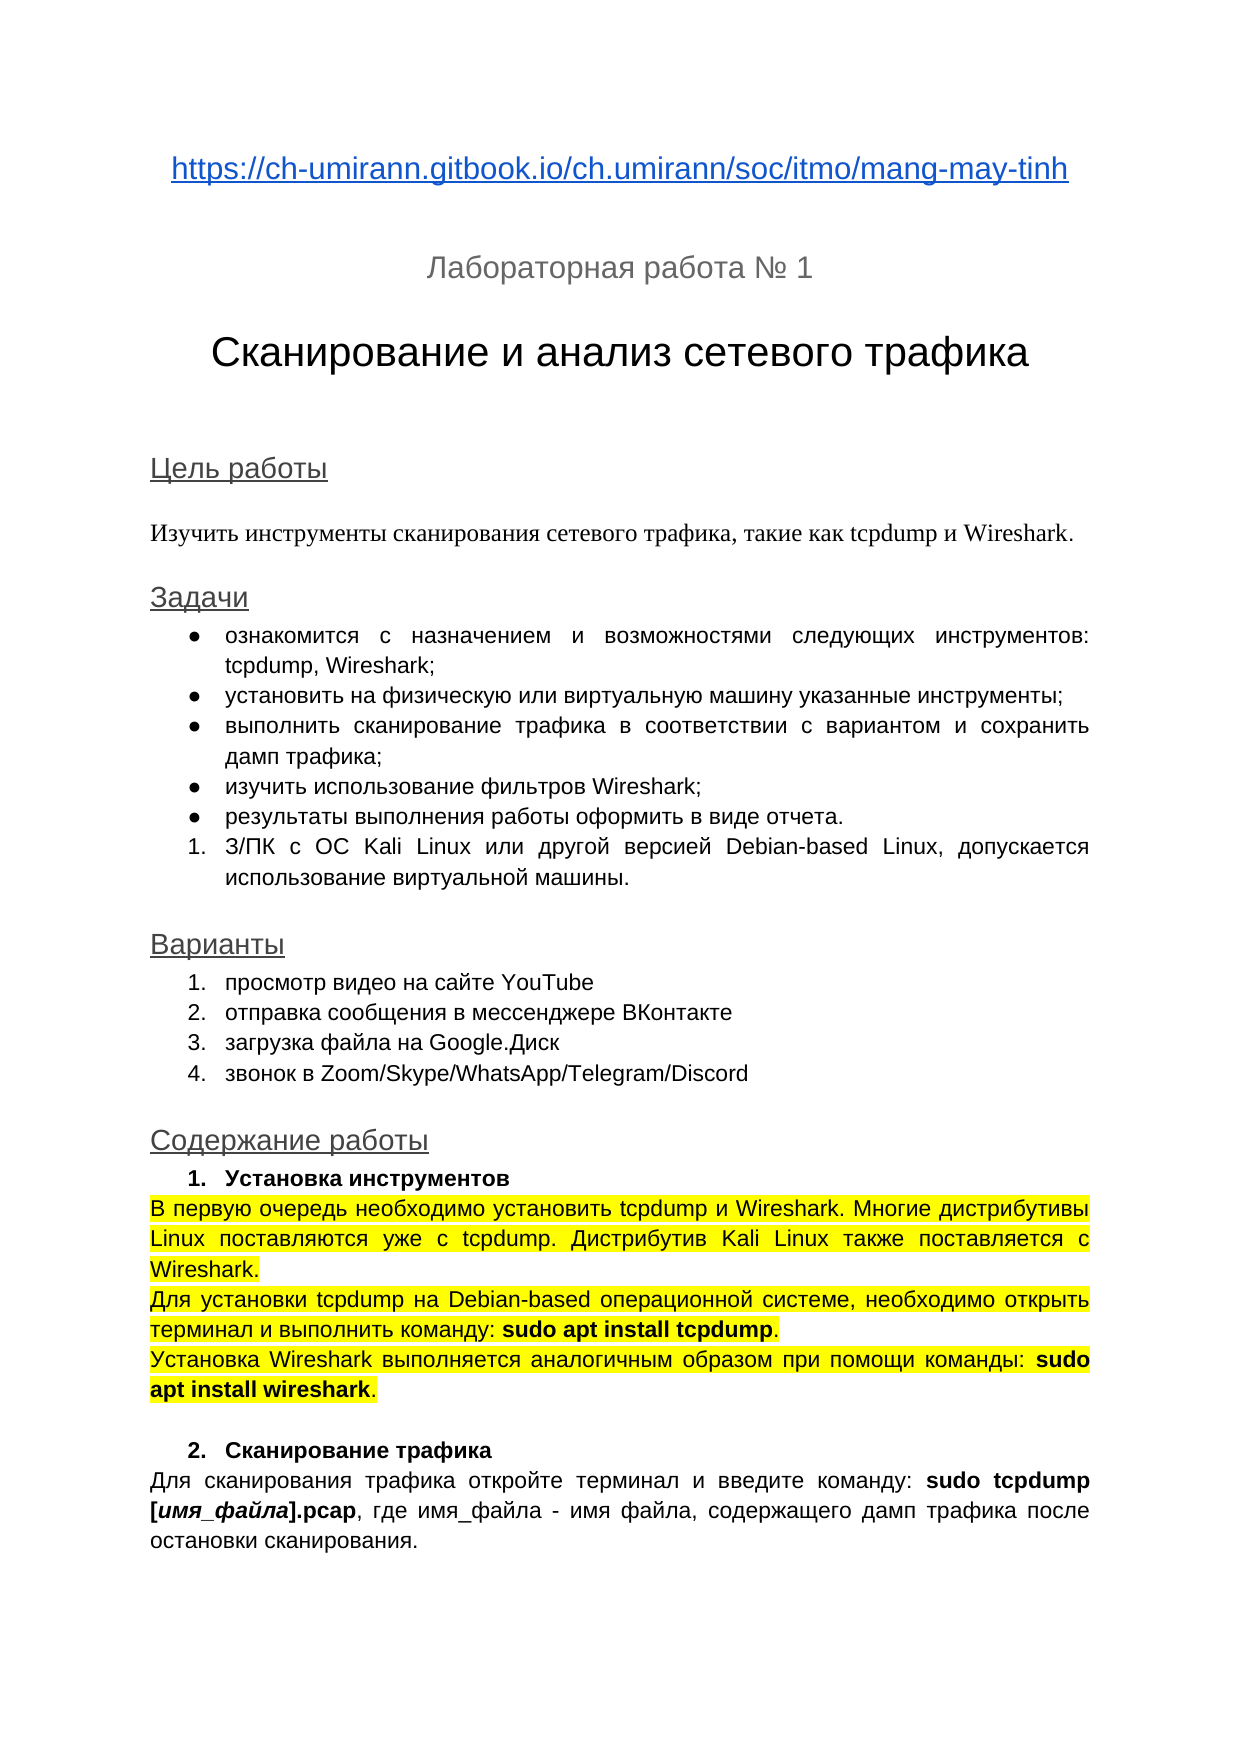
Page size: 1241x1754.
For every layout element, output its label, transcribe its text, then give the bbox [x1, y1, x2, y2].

list звонок в Zoom/Skype/WhatsApp/Telegram/Discord [187, 1059, 1090, 1086]
text Установка Wireshark выполняется аналогичным образом при помощи команды: sudo apt install wireshark. [150, 1373, 1090, 1403]
text В первую очередь необходимо установить tcpdump и Wireshark. Многие дистрибутивы Linux поставляются уже с tcpdump. Дистрибутив Kali Linux также поставляется с Wireshark. [150, 1252, 1090, 1282]
list Установка инструментов [187, 1165, 1090, 1191]
text Для установки tcpdump на Debian-based операционной системе, необходимо открыть терминал и выполнить команду: sudo apt install tcpdump. [150, 1312, 1090, 1342]
list выполнить сканирование трафика в соответствии с вариантом и сохранить дамп трафика; [187, 712, 1090, 769]
list установить на физическую или виртуальную машину указанные инструменты; [187, 682, 1090, 709]
subtitle Содержание работы [150, 1123, 1090, 1157]
list Сканирование трафика [187, 1437, 1090, 1463]
subtitle Цель работы [150, 451, 1090, 484]
list З/ПК с ОС Kali Linux или другой версией Debian-based Linux, допускается использование виртуальной машины. [187, 833, 1090, 890]
subtitle Задачи [150, 580, 1090, 613]
list результаты выполнения работы оформить в виде отчета. [187, 803, 1090, 829]
list загрузка файла на Google.Диск [187, 1029, 1090, 1056]
list изучить использование фильтров Wireshark; [187, 773, 1090, 799]
list отправка сообщения в мессенджере ВКонтакте [187, 999, 1090, 1026]
subtitle Лабораторная работа № 1 [150, 249, 1090, 285]
subtitle Изучить инструменты сканирования сетевого трафика, такие как tcpdump и Wireshark. [150, 518, 1090, 547]
list ознакомится с назначением и возможностями следующих инструментов: tcpdump, Wireshark; [187, 622, 1090, 678]
list просмотр видео на сайте YouTube [187, 969, 1090, 995]
subtitle Варианты [150, 927, 1090, 961]
subtitle Сканирование и анализ сетевого трафика [150, 327, 1090, 375]
text Для сканирования трафика откройте терминал и введите команду: sudo tcpdump [имя_файла].pcap, где имя_файла - имя файла, содержащего дамп трафика после остановки сканирования. [150, 1467, 1090, 1554]
subtitle https://ch-umirann.gitbook.io/ch.umirann/soc/itmo/mang-may-tinh [150, 150, 1090, 186]
